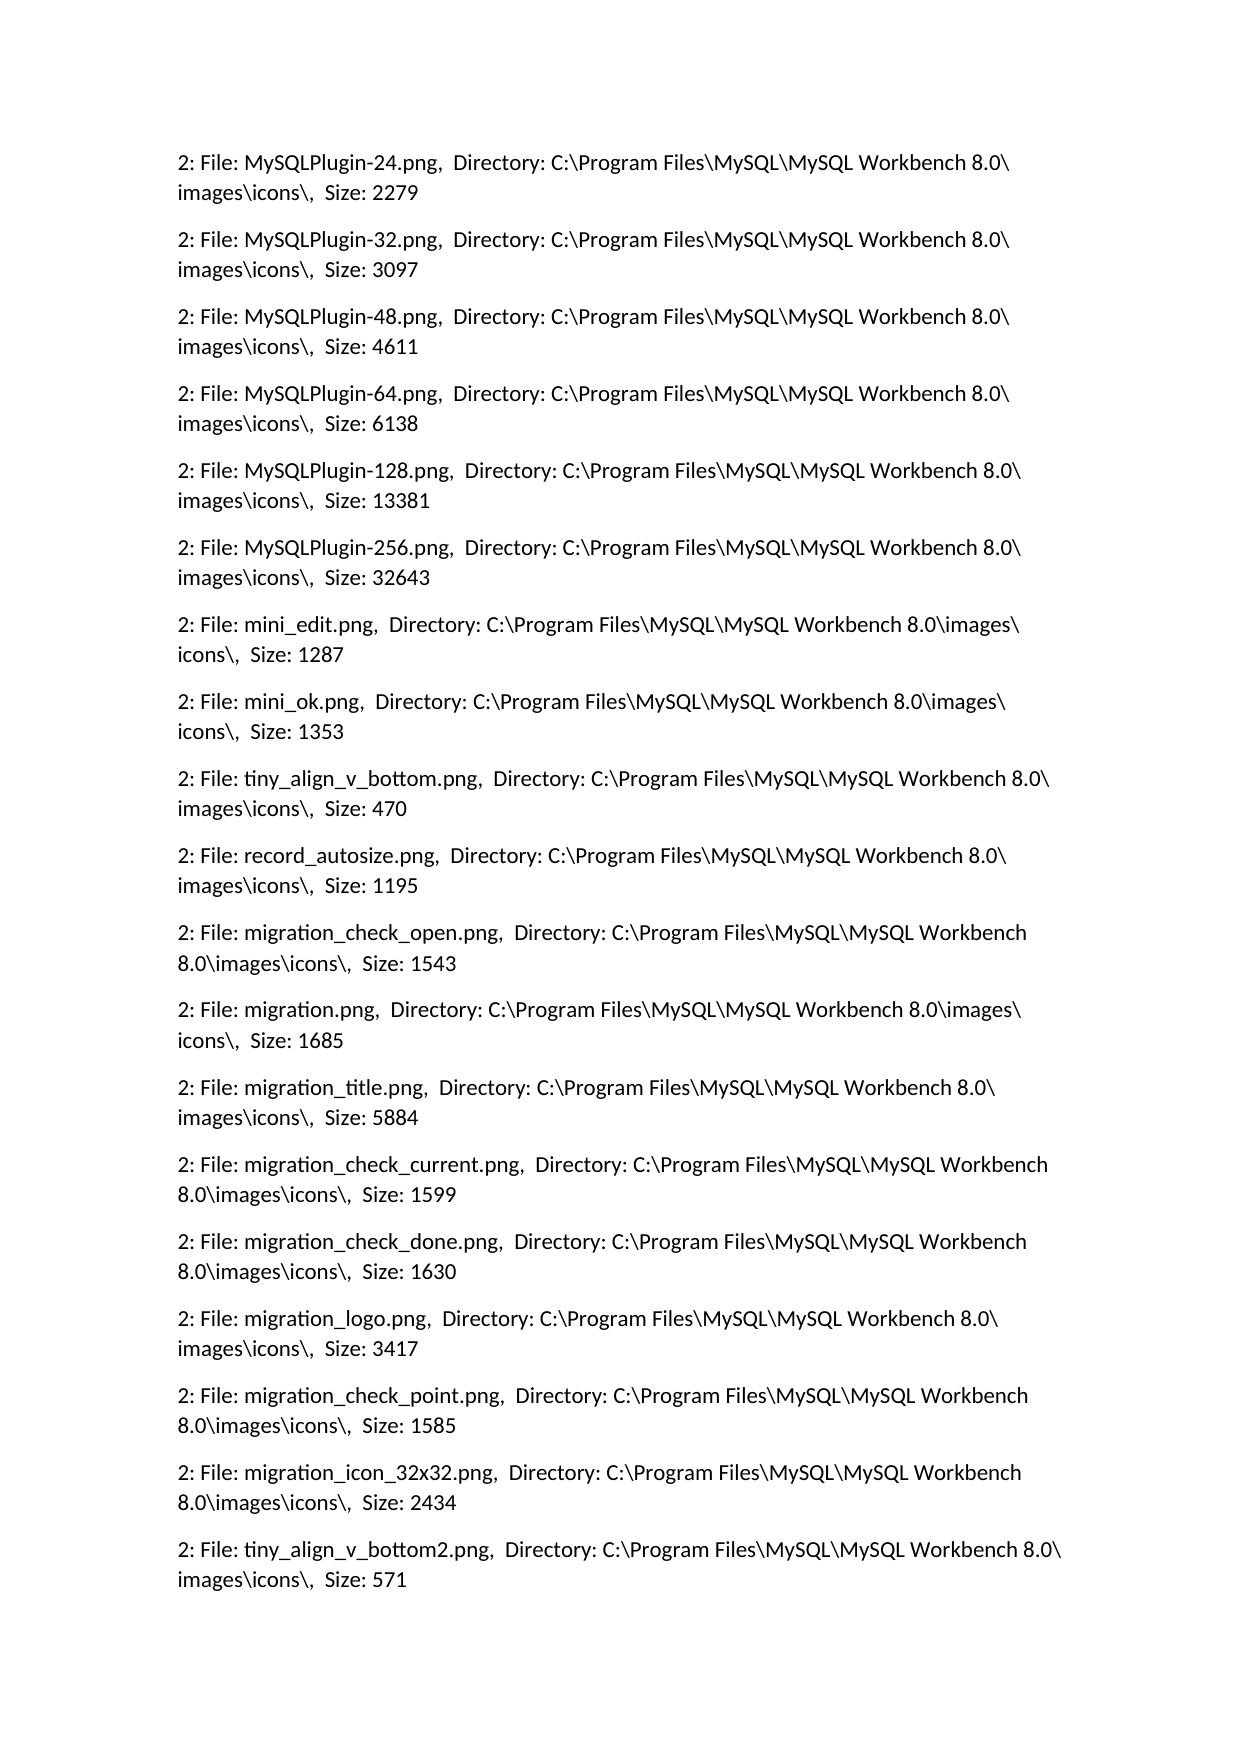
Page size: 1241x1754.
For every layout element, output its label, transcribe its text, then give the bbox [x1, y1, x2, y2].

text 2: File: migration.png, Directory: C:\Program Files\MySQL\MySQL Workbench 8.0\images\icons\, Size: 1685 [177, 996, 1063, 1054]
text 2: File: record_autosize.png, Directory: C:\Program Files\MySQL\MySQL Workbench 8.0\images\icons\, Size: 1195 [177, 841, 1063, 899]
text 2: File: MySQLPlugin-128.png, Directory: C:\Program Files\MySQL\MySQL Workbench 8.0\images\icons\, Size: 13381 [177, 456, 1063, 514]
text 2: File: migration_check_point.png, Directory: C:\Program Files\MySQL\MySQL Workbench 8.0\images\icons\, Size: 1585 [177, 1381, 1063, 1439]
text 2: File: tiny_align_v_bottom.png, Directory: C:\Program Files\MySQL\MySQL Workbench 8.0\images\icons\, Size: 470 [177, 764, 1063, 822]
text 2: File: tiny_align_v_bottom2.png, Directory: C:\Program Files\MySQL\MySQL Workbench 8.0\images\icons\, Size: 571 [177, 1535, 1063, 1593]
text 2: File: MySQLPlugin-32.png, Directory: C:\Program Files\MySQL\MySQL Workbench 8.0\images\icons\, Size: 3097 [177, 225, 1063, 283]
text 2: File: migration_logo.png, Directory: C:\Program Files\MySQL\MySQL Workbench 8.0\images\icons\, Size: 3417 [177, 1304, 1063, 1362]
text 2: File: mini_ok.png, Directory: C:\Program Files\MySQL\MySQL Workbench 8.0\images\icons\, Size: 1353 [177, 687, 1063, 745]
text 2: File: migration_check_open.png, Directory: C:\Program Files\MySQL\MySQL Workbench 8.0\images\icons\, Size: 1543 [177, 918, 1063, 977]
text 2: File: MySQLPlugin-64.png, Directory: C:\Program Files\MySQL\MySQL Workbench 8.0\images\icons\, Size: 6138 [177, 379, 1063, 437]
text 2: File: MySQLPlugin-24.png, Directory: C:\Program Files\MySQL\MySQL Workbench 8.0\images\icons\, Size: 2279 [177, 148, 1063, 206]
text 2: File: MySQLPlugin-256.png, Directory: C:\Program Files\MySQL\MySQL Workbench 8.0\images\icons\, Size: 32643 [177, 533, 1063, 591]
text 2: File: migration_check_current.png, Directory: C:\Program Files\MySQL\MySQL Workbench 8.0\images\icons\, Size: 1599 [177, 1150, 1063, 1208]
text 2: File: migration_check_done.png, Directory: C:\Program Files\MySQL\MySQL Workbench 8.0\images\icons\, Size: 1630 [177, 1227, 1063, 1285]
text 2: File: mini_edit.png, Directory: C:\Program Files\MySQL\MySQL Workbench 8.0\images\icons\, Size: 1287 [177, 610, 1063, 668]
text 2: File: migration_title.png, Directory: C:\Program Files\MySQL\MySQL Workbench 8.0\images\icons\, Size: 5884 [177, 1073, 1063, 1131]
text 2: File: MySQLPlugin-48.png, Directory: C:\Program Files\MySQL\MySQL Workbench 8.0\images\icons\, Size: 4611 [177, 302, 1063, 360]
text 2: File: migration_icon_32x32.png, Directory: C:\Program Files\MySQL\MySQL Workbench 8.0\images\icons\, Size: 2434 [177, 1458, 1063, 1516]
